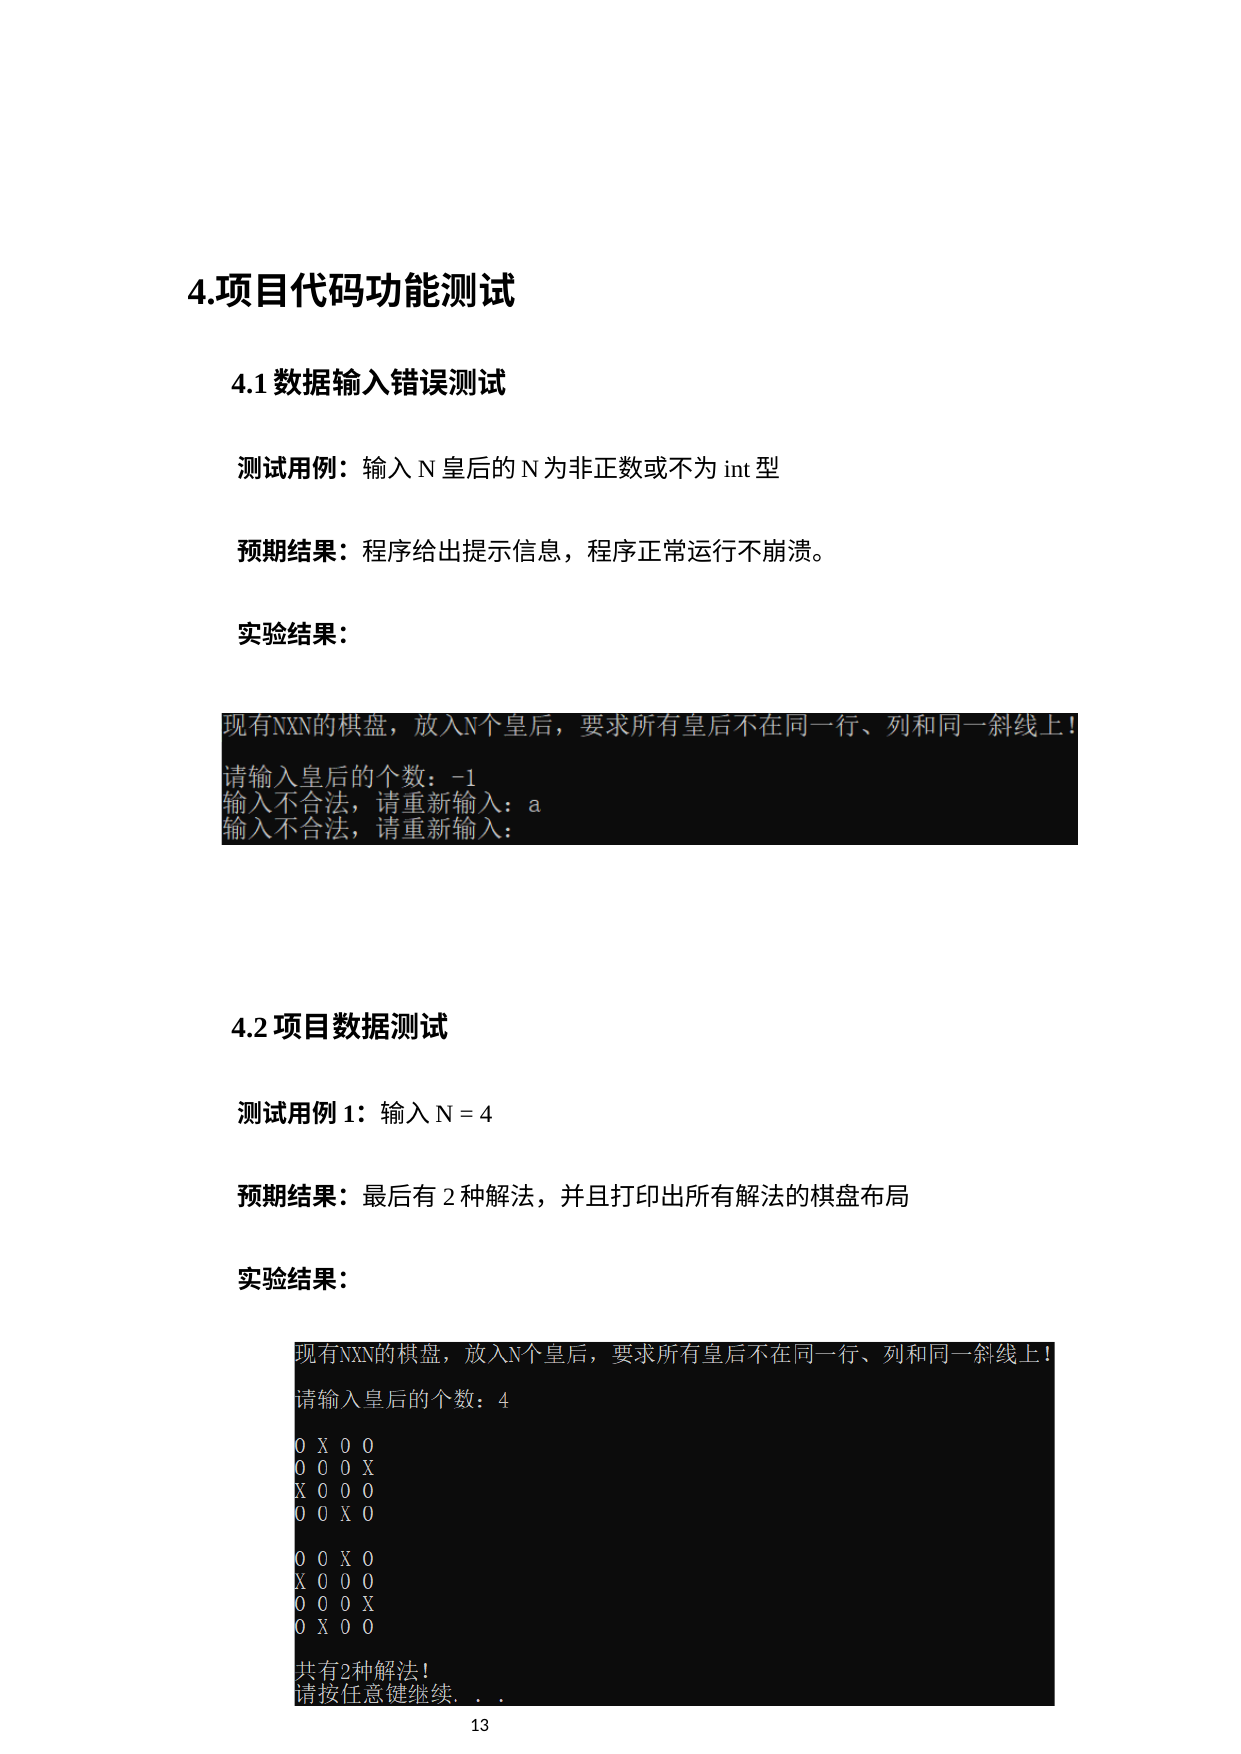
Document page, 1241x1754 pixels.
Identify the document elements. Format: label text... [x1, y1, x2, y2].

text 预期结果：最后有2种解法，并且打印出所有解法的棋盘布局 [187, 1162, 1053, 1227]
text 4.项目代码功能测试 [187, 256, 1053, 321]
text 4.2项目数据测试 [187, 993, 1053, 1058]
text 预期结果：程序给出提示信息，程序正常运行不崩溃。 [187, 517, 1053, 582]
picture [294, 1341, 1055, 1706]
text 4.1数据输入错误测试 [187, 348, 1053, 413]
text 实验结果： [187, 1245, 1053, 1310]
picture [221, 713, 1078, 845]
text 实验结果： [187, 600, 1053, 665]
text 测试用例：输入N皇后的N为非正数或不为int型 [187, 434, 1053, 499]
text 测试用例1：输入N = 4 [187, 1079, 1053, 1144]
